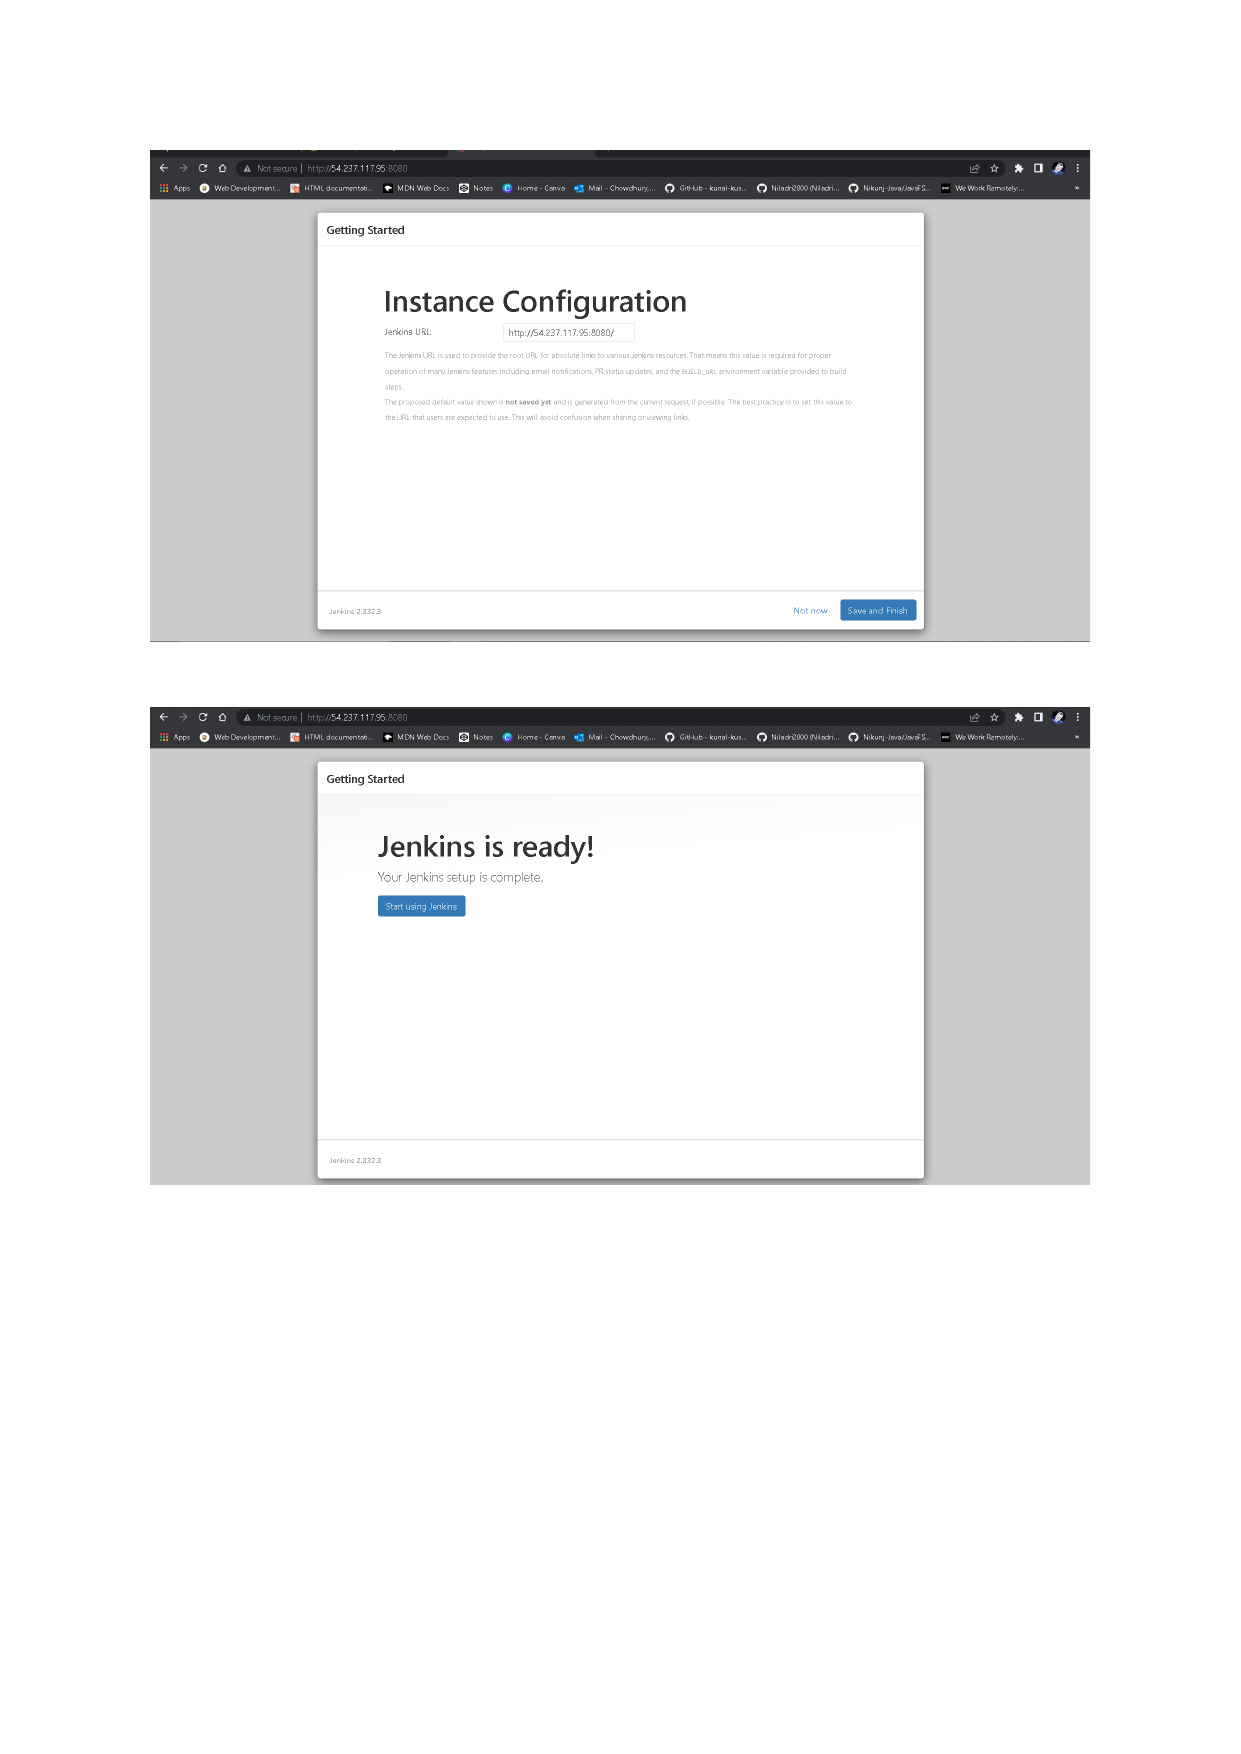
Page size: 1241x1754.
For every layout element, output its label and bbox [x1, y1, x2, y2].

picture [150, 150, 1091, 642]
picture [150, 707, 1091, 1185]
